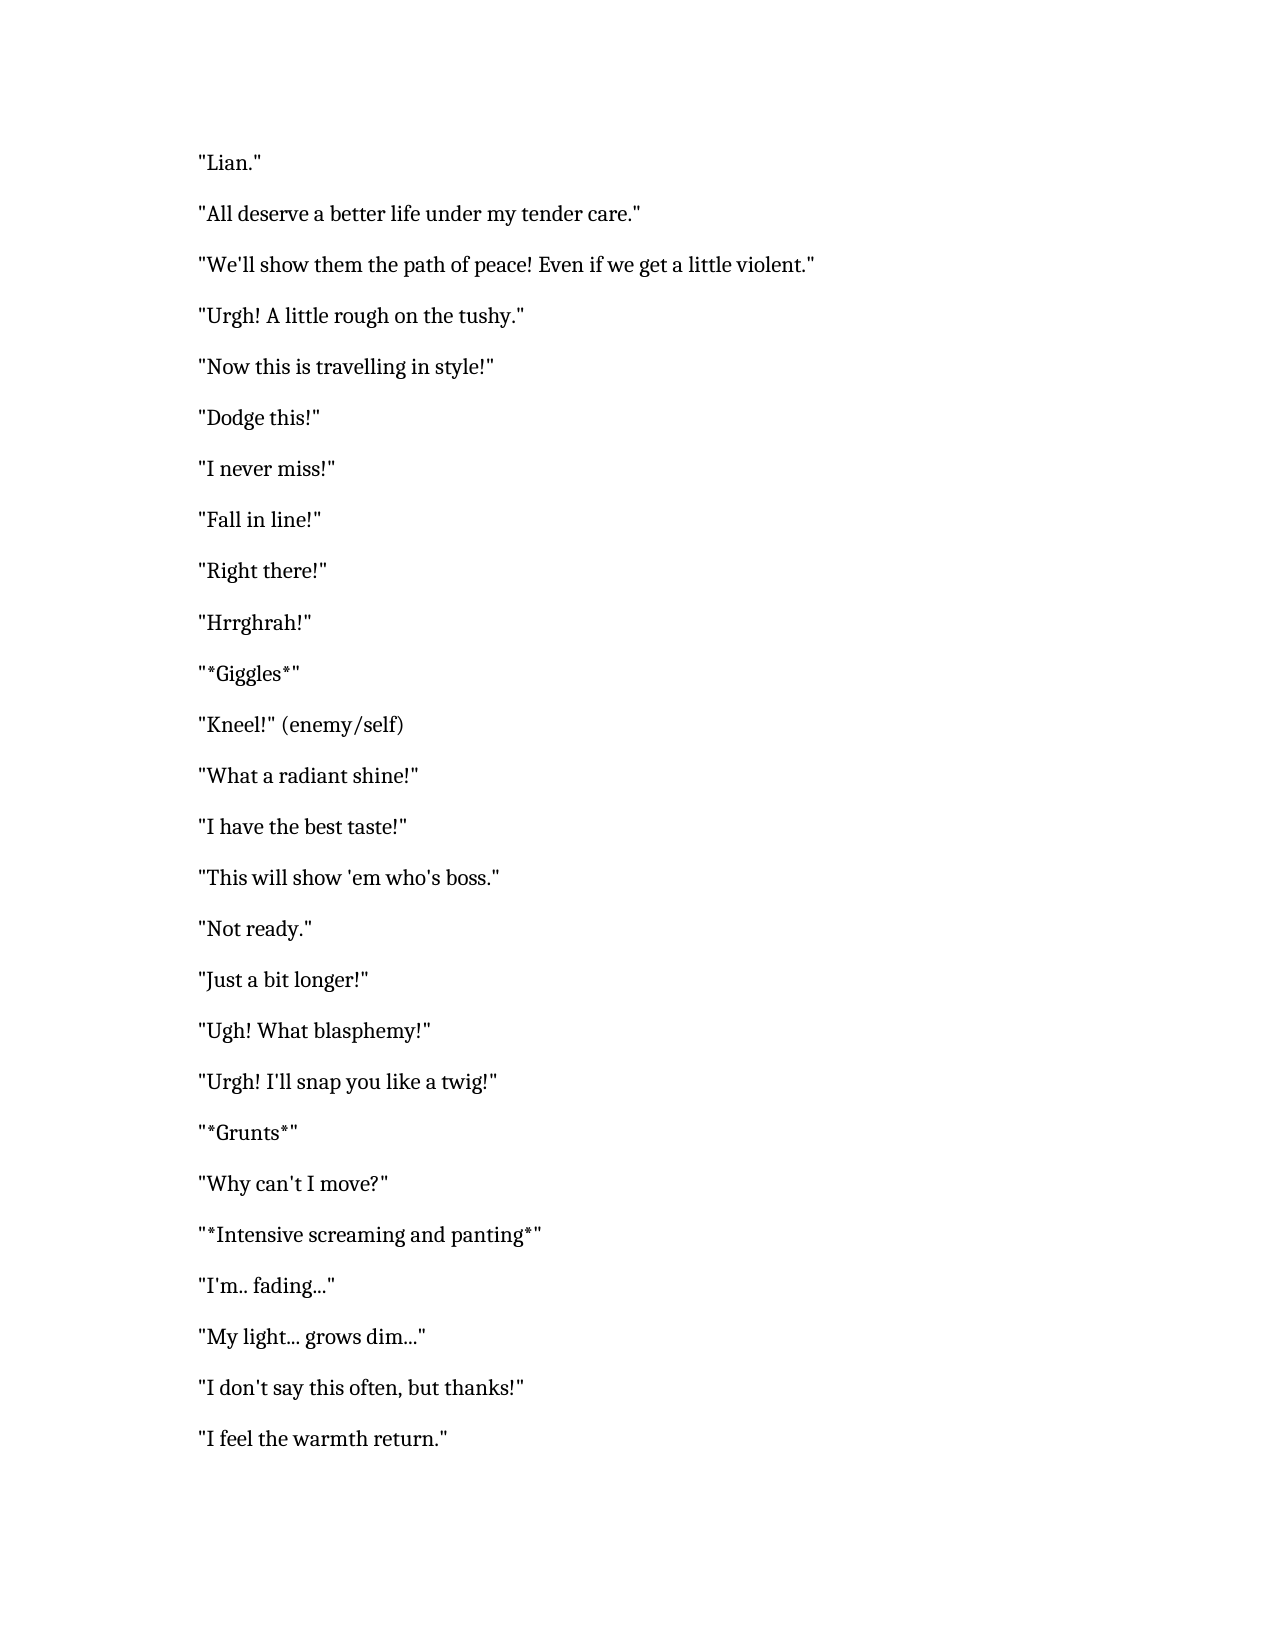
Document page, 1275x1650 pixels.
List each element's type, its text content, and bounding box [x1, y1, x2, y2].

text "Just a bit longer!" [187, 967, 1087, 993]
text "I have the best taste!" [187, 813, 1087, 840]
text "Right there!" [187, 558, 1087, 585]
text "*Intensive screaming and panting*" [187, 1222, 1087, 1248]
text "Lian." [187, 150, 1087, 176]
text "I feel the warmth return." [187, 1426, 1087, 1452]
text "I don't say this often, but thanks!" [187, 1375, 1087, 1401]
text "This will show 'em who's boss." [187, 864, 1087, 891]
text "Urgh! I'll snap you like a twig!" [187, 1069, 1087, 1095]
text "Now this is travelling in style!" [187, 354, 1087, 381]
text "My light... grows dim..." [187, 1324, 1087, 1350]
text "Ugh! What blasphemy!" [187, 1018, 1087, 1044]
text "Not ready." [187, 916, 1087, 942]
text "I never miss!" [187, 456, 1087, 483]
text "Kneel!" (enemy/self) [187, 711, 1087, 738]
text "Why can't I move?" [187, 1171, 1087, 1197]
text "All deserve a better life under my tender care." [187, 201, 1087, 227]
text "What a radiant shine!" [187, 762, 1087, 789]
text "I'm.. fading..." [187, 1273, 1087, 1299]
text "Fall in line!" [187, 507, 1087, 534]
text "*Grunts*" [187, 1120, 1087, 1146]
text "Dodge this!" [187, 405, 1087, 432]
text "Urgh! A little rough on the tushy." [187, 303, 1087, 329]
text "We'll show them the path of peace! Even if we get a little violent." [187, 252, 1087, 278]
text "*Giggles*" [187, 660, 1087, 687]
text "Hrrghrah!" [187, 609, 1087, 636]
